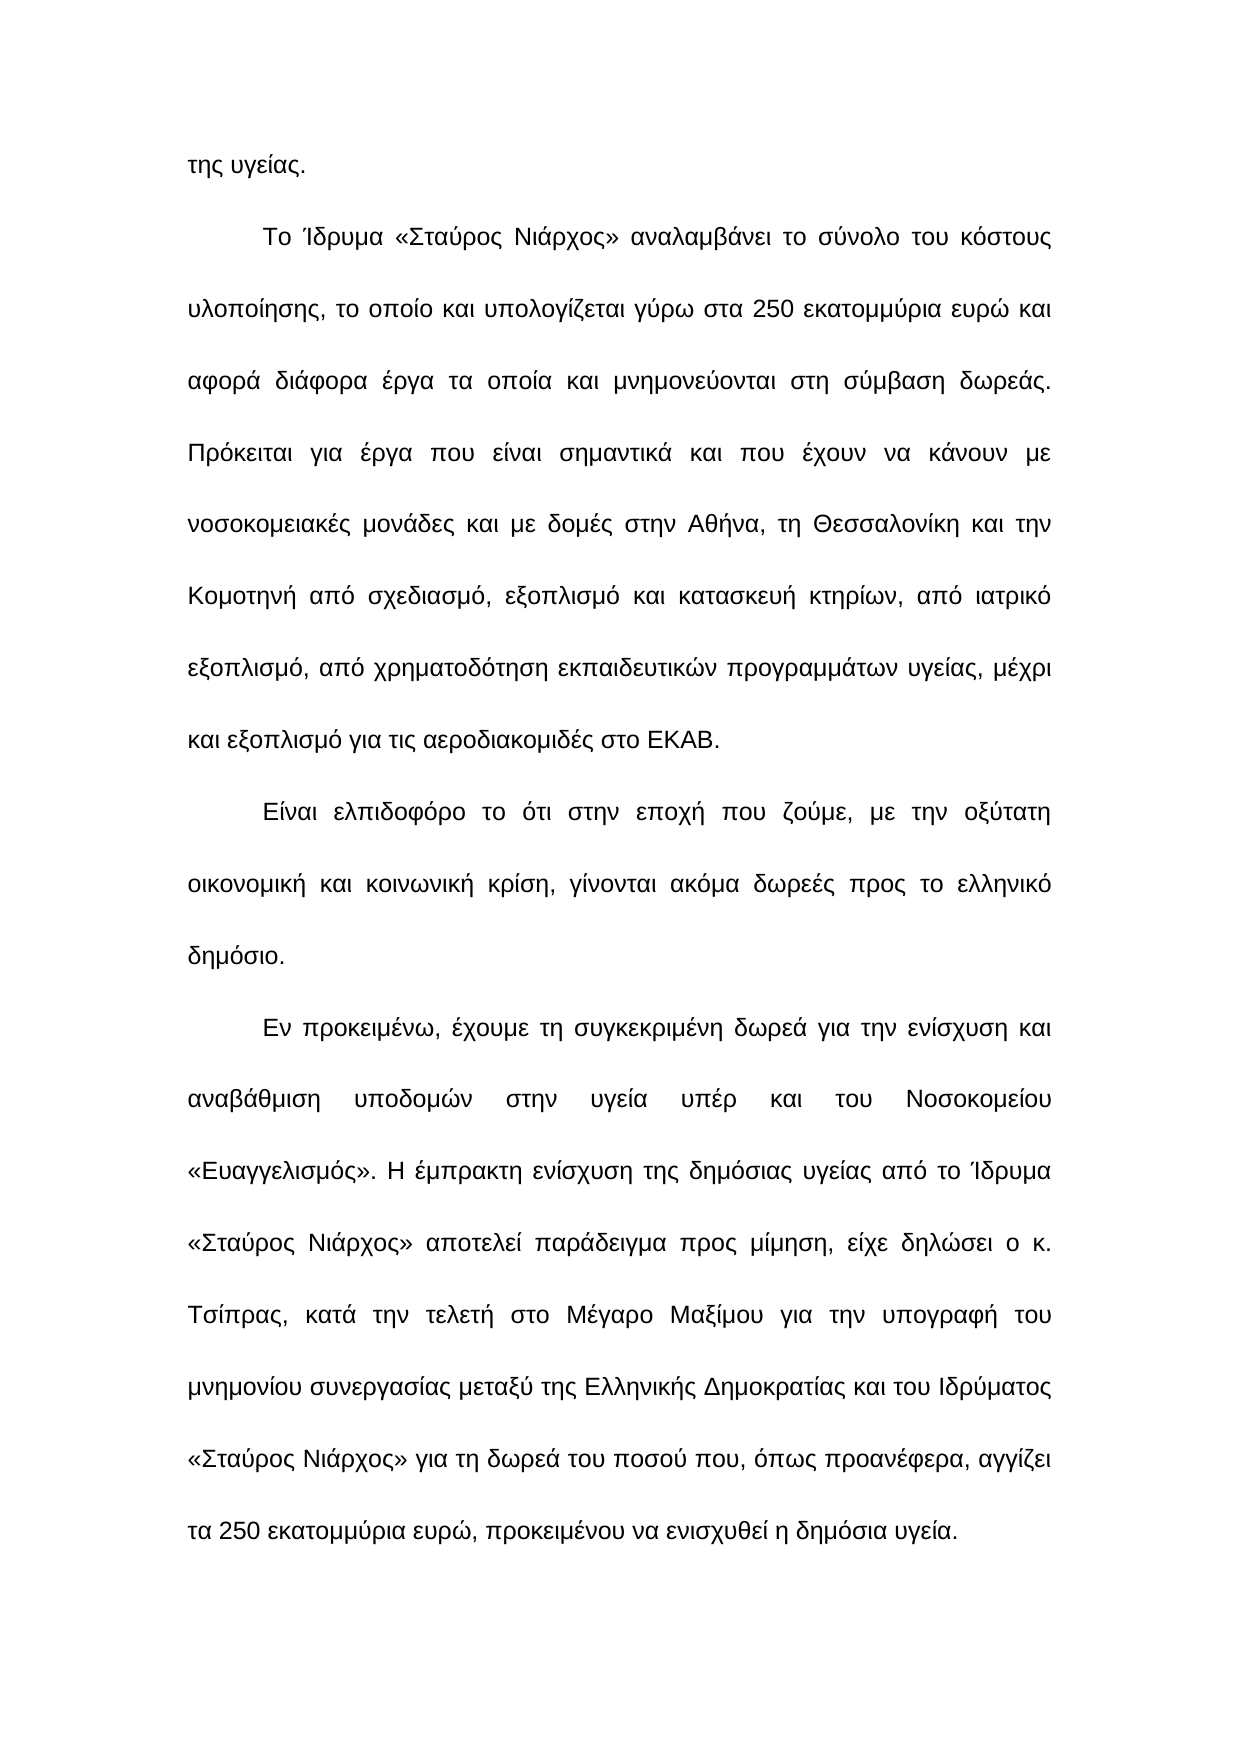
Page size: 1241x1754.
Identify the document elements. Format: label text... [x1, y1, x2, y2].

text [187, 150, 1053, 179]
text Το Ίδρυμα «Σταύρος Νιάρχος» αναλαμβάνει το σύνολο του κόστους υλοποίησης, το οποίο και υπολογίζεται γύρω στα 250 εκατομμύρια ευρώ και αφορά διάφορα έργα τα οποία και μνημονεύονται στη σύμβαση δωρεάς. Πρόκειται για έργα που είναι σημαντικά και που έχουν να κάνουν με νοσοκομειακές μονάδες και με δομές στην Αθήνα, τη Θεσσαλονίκη και την Κομοτηνή από σχεδιασμό, εξοπλισμό και κατασκευή κτηρίων, από ιατρικό εξοπλισμό, από χρηματοδότηση εκπαιδευτικών προγραμμάτων υγείας, μέχρι και εξοπλισμό για τις αεροδιακομιδές στο ΕΚΑΒ. [187, 222, 1053, 754]
text Εν προκειμένω, έχουμε τη συγκεκριμένη δωρεά για την ενίσχυση και αναβάθμιση υποδομών στην υγεία υπέρ και του Νοσοκομείου «Ευαγγελισμός». Η έμπρακτη ενίσχυση της δημόσιας υγείας από το Ίδρυμα «Σταύρος Νιάρχος» αποτελεί παράδειγμα προς μίμηση, είχε δηλώσει ο κ. Τσίπρας, κατά την τελετή στο Μέγαρο Μαξίμου για την υπογραφή του μνημονίου συνεργασίας μεταξύ της Ελληνικής Δημοκρατίας και του Ιδρύματος «Σταύρος Νιάρχος» για τη δωρεά του ποσού που, όπως προανέφερα, αγγίζει τα 250 εκατομμύρια ευρώ, προκειμένου να ενισχυθεί η δημόσια υγεία. [187, 1012, 1053, 1544]
text Είναι ελπιδοφόρο το ότι στην εποχή που ζούμε, με την οξύτατη οικονομική και κοινωνική κρίση, γίνονται ακόμα δωρεές προς το ελληνικό δημόσιο. [187, 797, 1053, 969]
